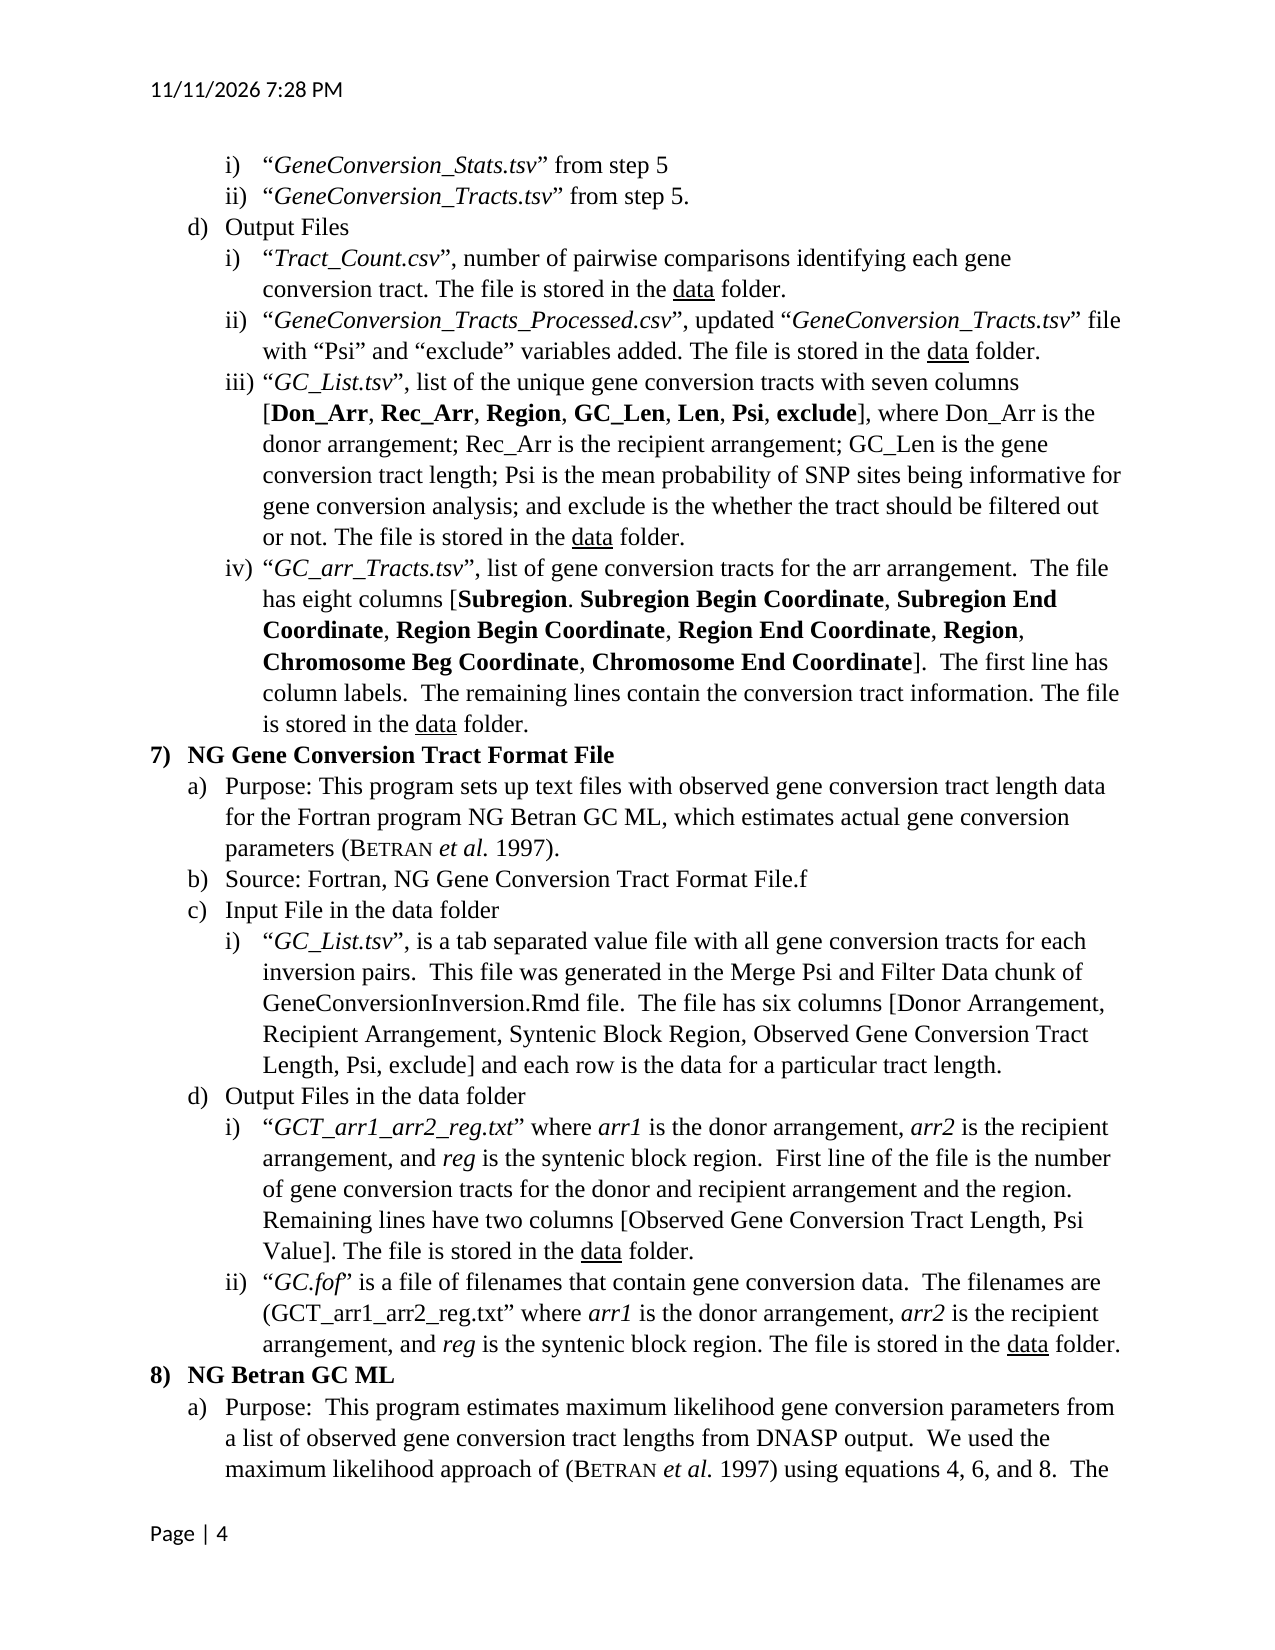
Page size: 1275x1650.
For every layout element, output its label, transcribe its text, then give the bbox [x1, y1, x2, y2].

list Source: Fortran, NG Gene Conversion Tract Format File.f [187, 864, 1125, 893]
list “GC.fof” is a file of filenames that contain gene conversion data. The filenames are (GCT_arr1_arr2_reg.txt” where arr1 is the donor arrangement, arr2 is the recipient arrangement, and reg is the syntenic block region. The file is stored in the data folder. [225, 1267, 1125, 1358]
list NG Betran GC ML [150, 1361, 1125, 1389]
list “GC_List.tsv”, is a tab separated value file with all gene conversion tracts for each inversion pairs. This file was generated in the Merge Psi and Filter Data chunk of GeneConversionInversion.Rmd file. The file has six columns [Donor Arrangement, Recipient Arrangement, Syntenic Block Region, Observed Gene Conversion Tract Length, Psi, exclude] and each row is the data for a particular tract length. [225, 926, 1125, 1079]
list Input File in the data folder [187, 895, 1125, 924]
list “GCT_arr1_arr2_reg.txt” where arr1 is the donor arrangement, arr2 is the recipient arrangement, and reg is the syntenic block region. First line of the file is the number of gene conversion tracts for the donor and recipient arrangement and the region. Remaining lines have two columns [Observed Gene Conversion Tract Length, Psi Value]. The file is stored in the data folder. [225, 1112, 1125, 1265]
list “GeneConversion_Stats.tsv” from step 5 [225, 150, 1125, 179]
list “GC_arr_Tracts.tsv”, list of gene conversion tracts for the arr arrangement. The file has eight columns [Subregion. Subregion Begin Coordinate, Subregion End Coordinate, Region Begin Coordinate, Region End Coordinate, Region, Chromosome Beg Coordinate, Chromosome End Coordinate]. The first line has column labels. The remaining lines contain the conversion tract information. The file is stored in the data folder. [225, 553, 1125, 737]
list “GC_List.tsv”, list of the unique gene conversion tracts with seven columns [Don_Arr, Rec_Arr, Region, GC_Len, Len, Psi, exclude], where Don_Arr is the donor arrangement; Rec_Arr is the recipient arrangement; GC_Len is the gene conversion tract length; Psi is the mean probability of SNP sites being informative for gene conversion analysis; and exclude is the whether the tract should be filtered out or not. The file is stored in the data folder. [225, 367, 1125, 551]
list Output Files in the data folder [187, 1081, 1125, 1110]
list Purpose: This program sets up text files with observed gene conversion tract length data for the Fortran program NG Betran GC ML, which estimates actual gene conversion parameters (Betran et al. 1997). [187, 771, 1125, 862]
list Output Files [187, 212, 1125, 241]
list “Tract_Count.csv”, number of pairwise comparisons identifying each gene conversion tract. The file is stored in the data folder. [225, 243, 1125, 303]
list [187, 1392, 1125, 1482]
list “GeneConversion_Tracts.tsv” from step 5. [225, 181, 1125, 210]
list NG Gene Conversion Tract Format File [150, 740, 1125, 768]
list “GeneConversion_Tracts_Processed.csv”, updated “GeneConversion_Tracts.tsv” file with “Psi” and “exclude” variables added. The file is stored in the data folder. [225, 305, 1125, 365]
